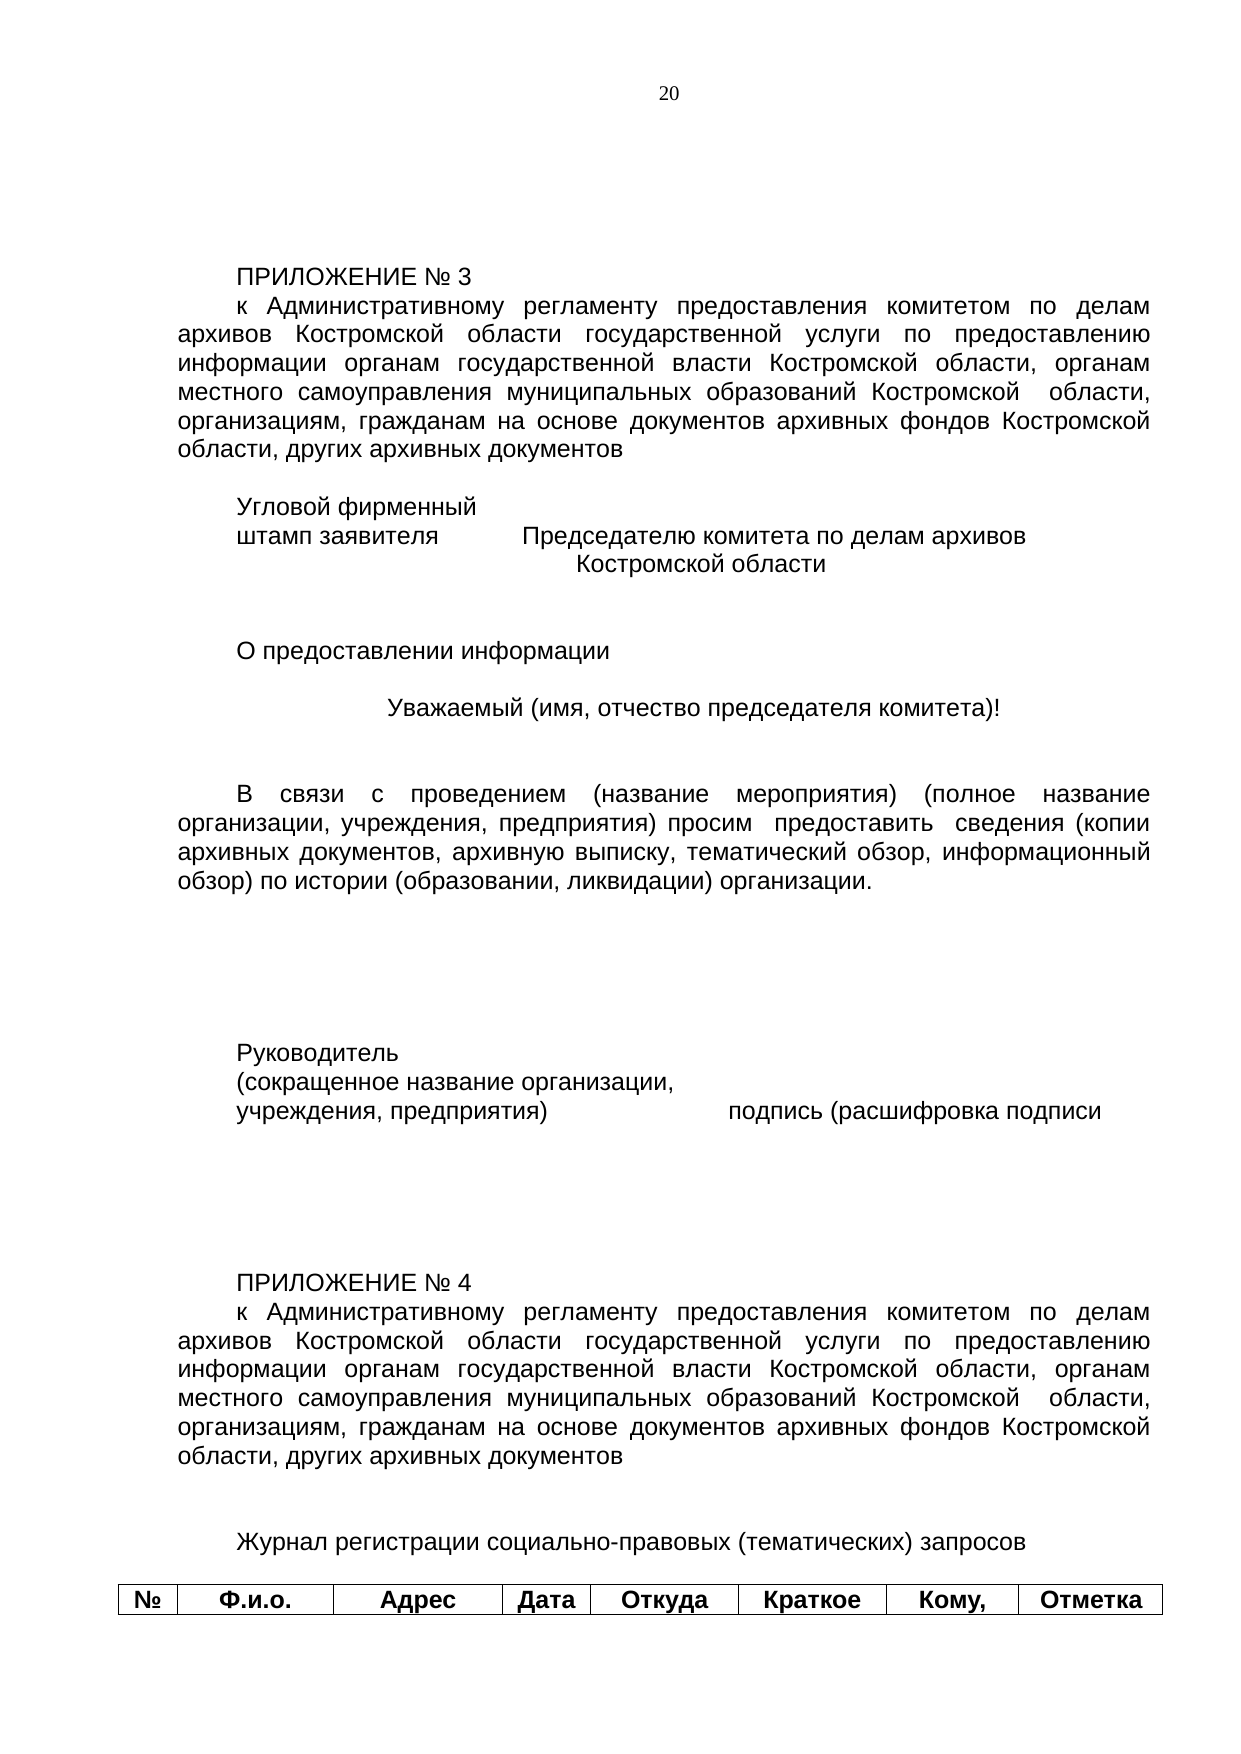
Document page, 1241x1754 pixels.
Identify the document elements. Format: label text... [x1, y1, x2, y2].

text Угловой фирменный [177, 492, 1152, 521]
text Костромской области [177, 549, 1152, 578]
text Уважаемый (имя, отчество председателя комитета)! [177, 693, 1152, 722]
table_header №№ [119, 1585, 177, 1614]
text О предоставлении информации [177, 636, 1152, 664]
text ПРИЛОЖЕНИЕ № 4 [177, 1268, 1152, 1297]
text к Административному регламенту предоставления комитетом по делам архивов Костромской области государственной услуги по предоставлению информации органам государственной власти Костромской области, органам местного самоуправления муниципальных образований Костромской области, организациям, гражданам на основе документов архивных фондов Костромской области, других архивных документов [177, 1297, 1152, 1469]
text Журнал регистрации социально-правовых (тематических) запросов [177, 1527, 1152, 1556]
text учреждения, предприятия) подпись (расшифровка подписи [177, 1096, 1152, 1124]
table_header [1019, 1585, 1162, 1614]
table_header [887, 1585, 1018, 1614]
text (сокращенное название организации, [177, 1067, 1152, 1096]
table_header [591, 1585, 738, 1614]
text к Административному регламенту предоставления комитетом по делам архивов Костромской области государственной услуги по предоставлению информации органам государственной власти Костромской области, органам местного самоуправления муниципальных образований Костромской области, организациям, гражданам на основе документов архивных фондов Костромской области, других архивных документов [177, 291, 1152, 463]
text штамп заявителя Председателю комитета по делам архивов [177, 521, 1152, 549]
table_header Дата [503, 1585, 590, 1614]
text ПРИЛОЖЕНИЕ № 3 [177, 262, 1152, 291]
table_header Адрес заявителя [334, 1585, 502, 1614]
text Руководитель [177, 1038, 1152, 1067]
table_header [739, 1585, 886, 1614]
text В связи с проведением (название мероприятия) (полное название организации, учреждения, предприятия) просим предоставить сведения (копии архивных документов, архивную выписку, тематический обзор, информационный обзор) по истории (образовании, ликвидации) организации. [177, 779, 1152, 894]
table_header Ф.и.о. заявителя [178, 1585, 333, 1614]
